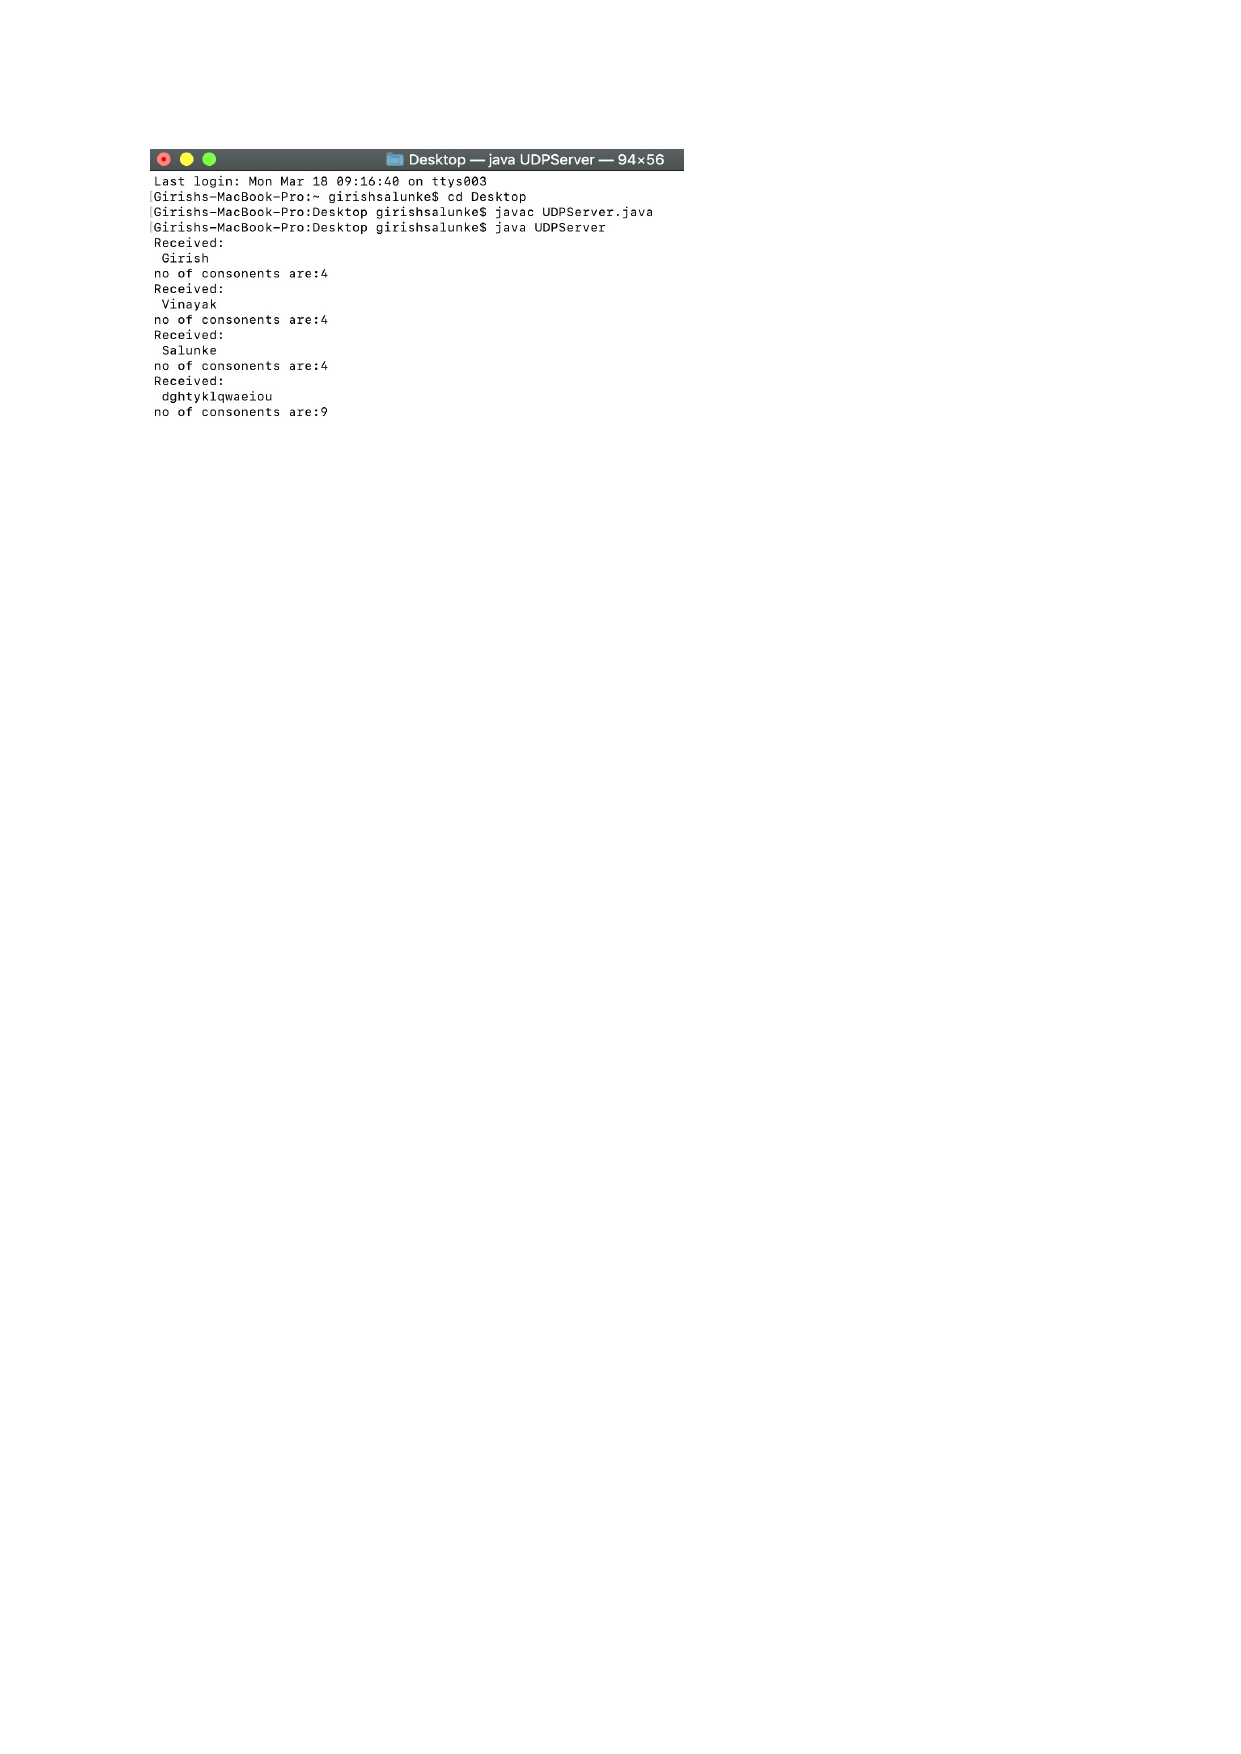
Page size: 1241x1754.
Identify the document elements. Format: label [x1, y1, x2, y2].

picture [150, 149, 684, 419]
